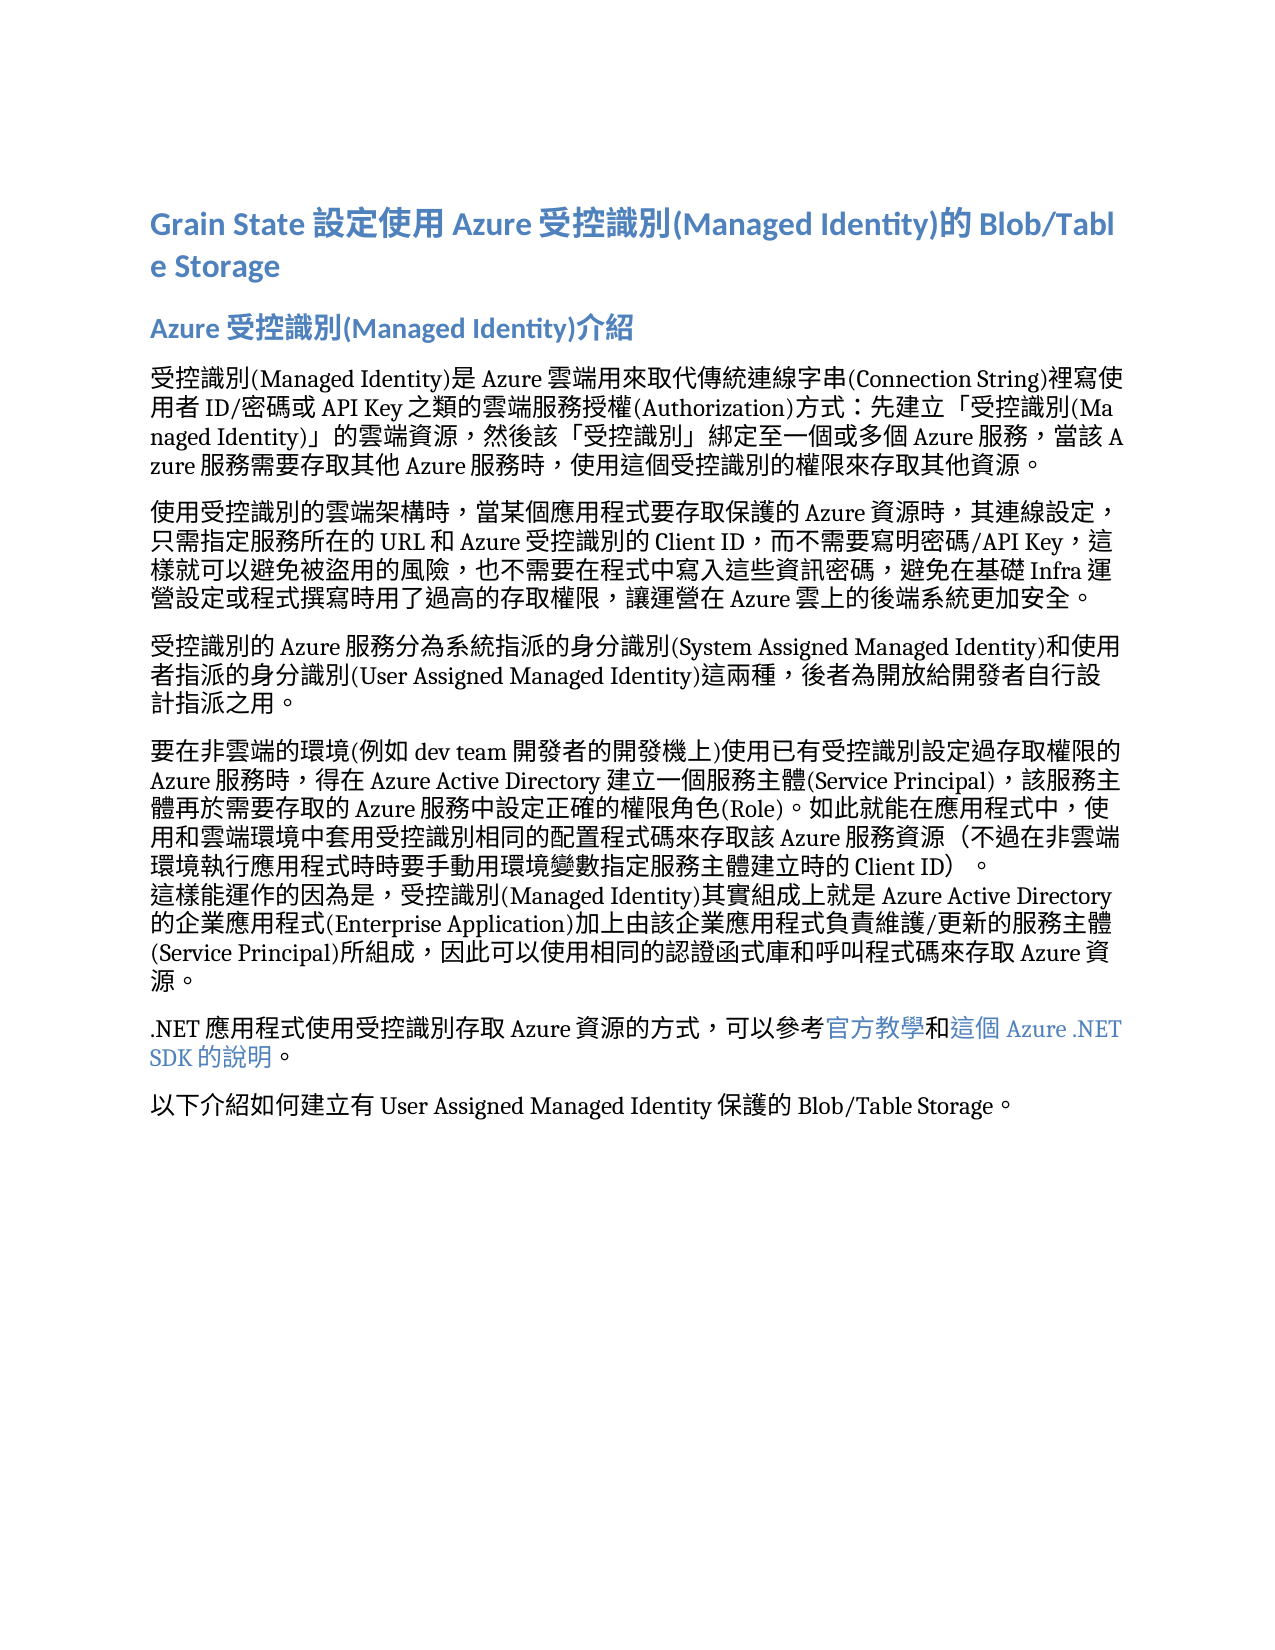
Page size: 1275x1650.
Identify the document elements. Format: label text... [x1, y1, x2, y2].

text 要在非雲端的環境(例如dev team開發者的開發機上)使用已有受控識別設定過存取權限的Azure服務時，得在Azure Active Directory建立一個服務主體(Service Principal)，該服務主體再於需要存取的Azure服務中設定正確的權限角色(Role)。如此就能在應用程式中，使用和雲端環境中套用受控識別相同的配置程式碼來存取該Azure服務資源（不過在非雲端環境執行應用程式時時要手動用環境變數指定服務主體建立時的Client ID）。 這樣能運作的因為是，受控識別(Managed Identity)其實組成上就是Azure Active Directory的企業應用程式(Enterprise Application)加上由該企業應用程式負責維護/更新的服務主體(Service Principal)所組成，因此可以使用相同的認證函式庫和呼叫程式碼來存取Azure資源。 [150, 738, 1125, 997]
text 以下介紹如何建立有User Assigned Managed Identity保護的Blob/Table Storage。 [150, 1092, 1125, 1120]
text 使用受控識別的雲端架構時，當某個應用程式要存取保護的Azure資源時，其連線設定，只需指定服務所在的URL和Azure受控識別的Client ID，而不需要寫明密碼/API Key，這樣就可以避免被盜用的風險，也不需要在程式中寫入這些資訊密碼，避免在基礎Infra運營設定或程式撰寫時用了過高的存取權限，讓運營在Azure雲上的後端系統更加安全。 [150, 499, 1125, 614]
text 受控識別的Azure服務分為系統指派的身分識別(System Assigned Managed Identity)和使用者指派的身分識別(User Assigned Managed Identity)這兩種，後者為開放給開發者自行設計指派之用。 [150, 633, 1125, 719]
text 受控識別(Managed Identity)是Azure雲端用來取代傳統連線字串(Connection String)裡寫使用者ID/密碼或API Key之類的雲端服務授權(Authorization)方式：先建立「受控識別(Managed Identity)」的雲端資源，然後該「受控識別」綁定至一個或多個Azure服務，當該Azure服務需要存取其他Azure服務時，使用這個受控識別的權限來存取其他資源。 [150, 365, 1125, 480]
text .NET 應用程式使用受控識別存取Azure資源的方式，可以參考官方教學和這個 Azure .NET SDK的說明。 [150, 1015, 1125, 1073]
subtitle Grain State設定使用Azure受控識別(Managed Identity)的Blob/Table Storage [150, 200, 1125, 286]
subtitle Azure受控識別(Managed Identity)介紹 [150, 307, 1125, 347]
